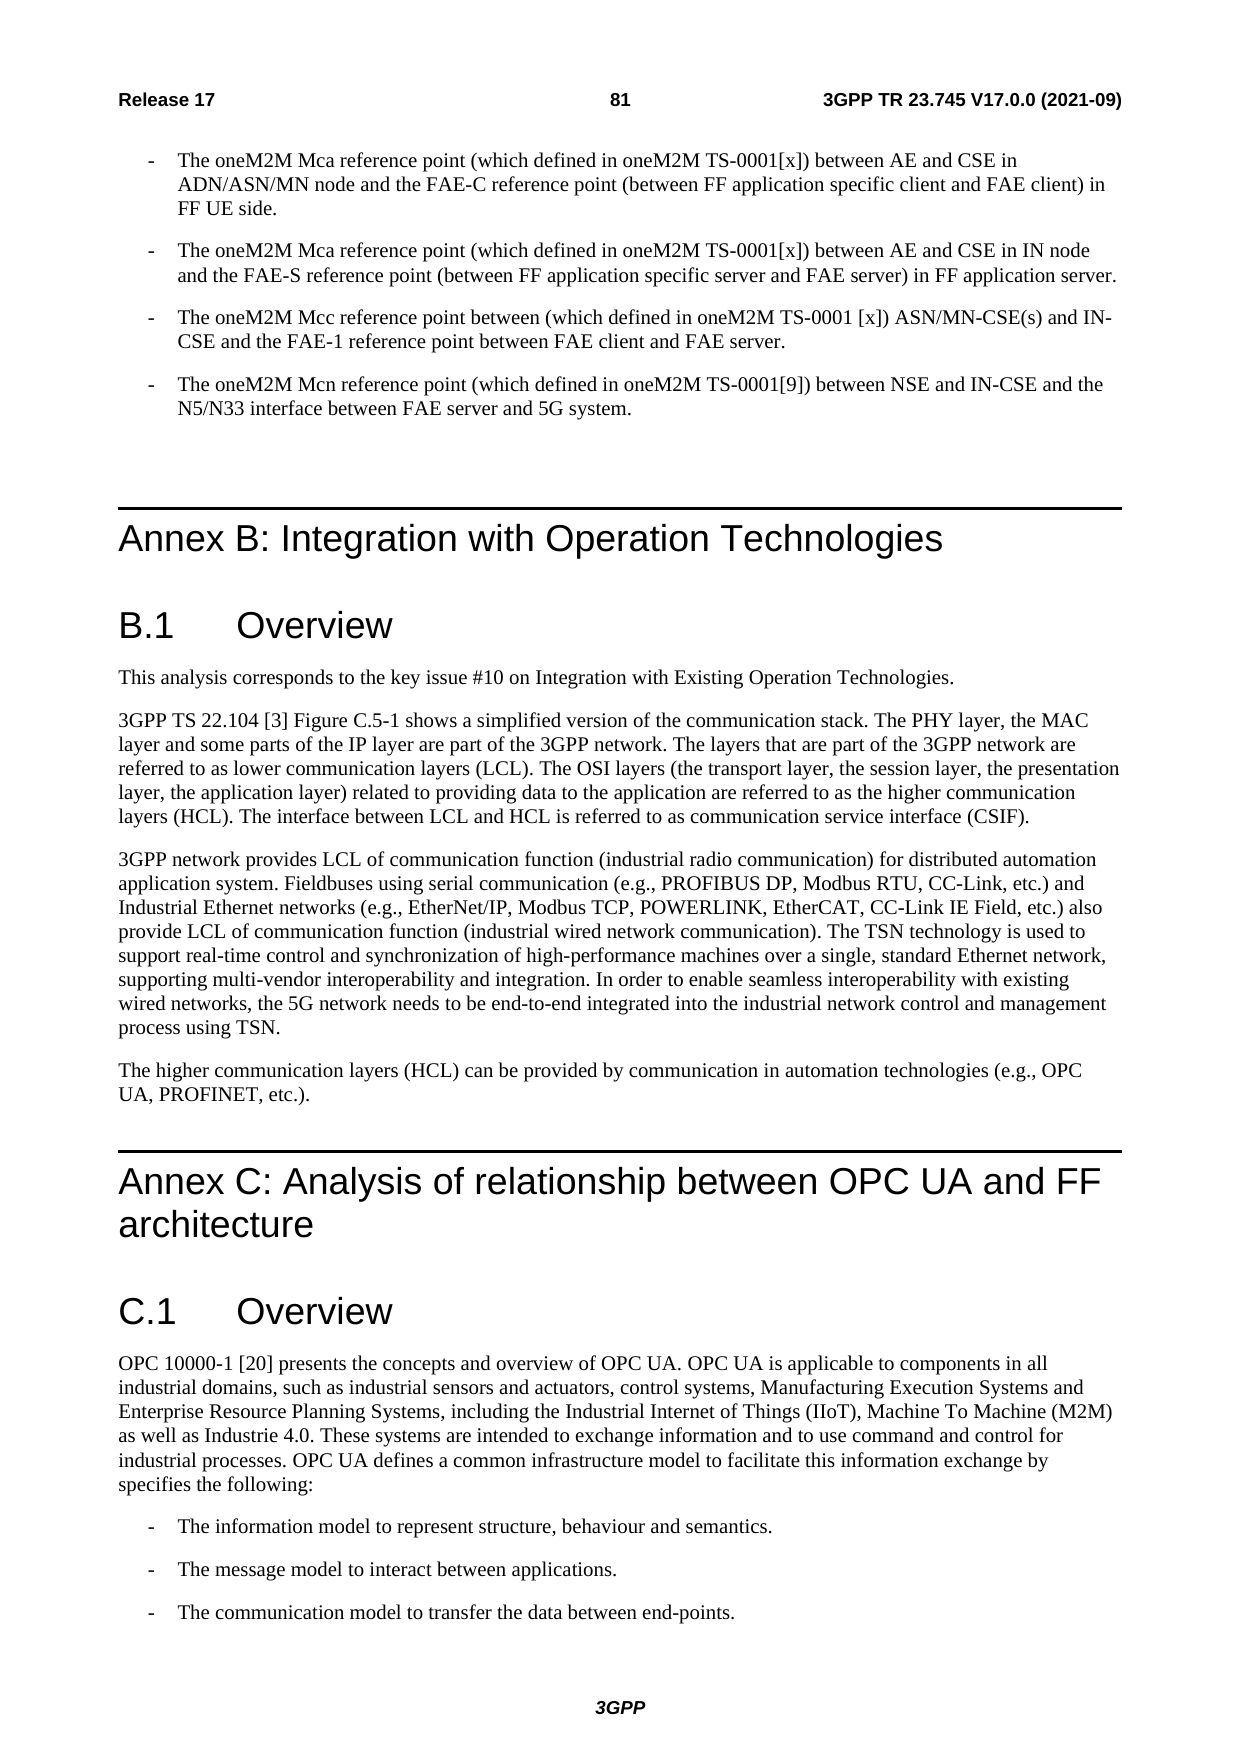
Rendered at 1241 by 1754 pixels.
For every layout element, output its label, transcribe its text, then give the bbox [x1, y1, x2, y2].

text - The oneM2M Mca reference point (which defined in oneM2M TS-0001[x]) between AE and CSE in ADN/ASN/MN node and the FAE-C reference point (between FF application specific client and FAE client) in FF UE side. [148, 147, 1122, 220]
text - The oneM2M Mcc reference point between (which defined in oneM2M TS-0001 [x]) ASN/MN-CSE(s) and IN-CSE and the FAE-1 reference point between FAE client and FAE server. [148, 305, 1122, 353]
text - The message model to interact between applications. [148, 1557, 1122, 1581]
text The higher communication layers (HCL) can be provided by communication in automation technologies (e.g., OPC UA, PROFINET, etc.). [118, 1058, 1122, 1106]
text OPC 10000-1 [20] presents the concepts and overview of OPC UA. OPC UA is applicable to components in all industrial domains, such as industrial sensors and actuators, control systems, Manufacturing Execution Systems and Enterprise Resource Planning Systems, including the Industrial Internet of Things (IIoT), Machine To Machine (M2M) as well as Industrie 4.0. These systems are intended to exchange information and to use command and control for industrial processes. OPC UA defines a common infrastructure model to facilitate this information exchange by specifies the following: [118, 1351, 1122, 1496]
text - The communication model to transfer the data between end-points. [148, 1600, 1122, 1624]
text 3GPP TS 22.104 [3] Figure C.5-1 shows a simplified version of the communication stack. The PHY layer, the MAC layer and some parts of the IP layer are part of the 3GPP network. The layers that are part of the 3GPP network are referred to as lower communication layers (LCL). The OSI layers (the transport layer, the session layer, the presentation layer, the application layer) related to providing data to the application are referred to as the higher communication layers (HCL). The interface between LCL and HCL is referred to as communication service interface (CSIF). [118, 708, 1122, 828]
text - The oneM2M Mca reference point (which defined in oneM2M TS-0001[x]) between AE and CSE in IN node and the FAE-S reference point (between FF application specific server and FAE server) in FF application server. [148, 238, 1122, 287]
subtitle C.1 Overview [118, 1280, 1122, 1332]
text This analysis corresponds to the key issue #10 on Integration with Existing Operation Technologies. [118, 665, 1122, 689]
text - The oneM2M Mcn reference point (which defined in oneM2M TS-0001[9]) between NSE and IN-CSE and the N5/N33 interface between FAE server and 5G system. [148, 372, 1122, 420]
text - The information model to represent structure, behaviour and semantics. [148, 1514, 1122, 1538]
subtitle Annex B: Integration with Operation Technologies [118, 510, 1122, 559]
subtitle B.1 Overview [118, 594, 1122, 646]
subtitle Annex C: Analysis of relationship between OPC UA and FF architecture [118, 1153, 1122, 1246]
text 3GPP network provides LCL of communication function (industrial radio communication) for distributed automation application system. Fieldbuses using serial communication (e.g., PROFIBUS DP, Modbus RTU, CC-Link, etc.) and Industrial Ethernet networks (e.g., EtherNet/IP, Modbus TCP, POWERLINK, EtherCAT, CC-Link IE Field, etc.) also provide LCL of communication function (industrial wired network communication). The TSN technology is used to support real-time control and synchronization of high-performance machines over a single, standard Ethernet network, supporting multi-vendor interoperability and integration. In order to enable seamless interoperability with existing wired networks, the 5G network needs to be end-to-end integrated into the industrial network control and management process using TSN. [118, 847, 1122, 1039]
